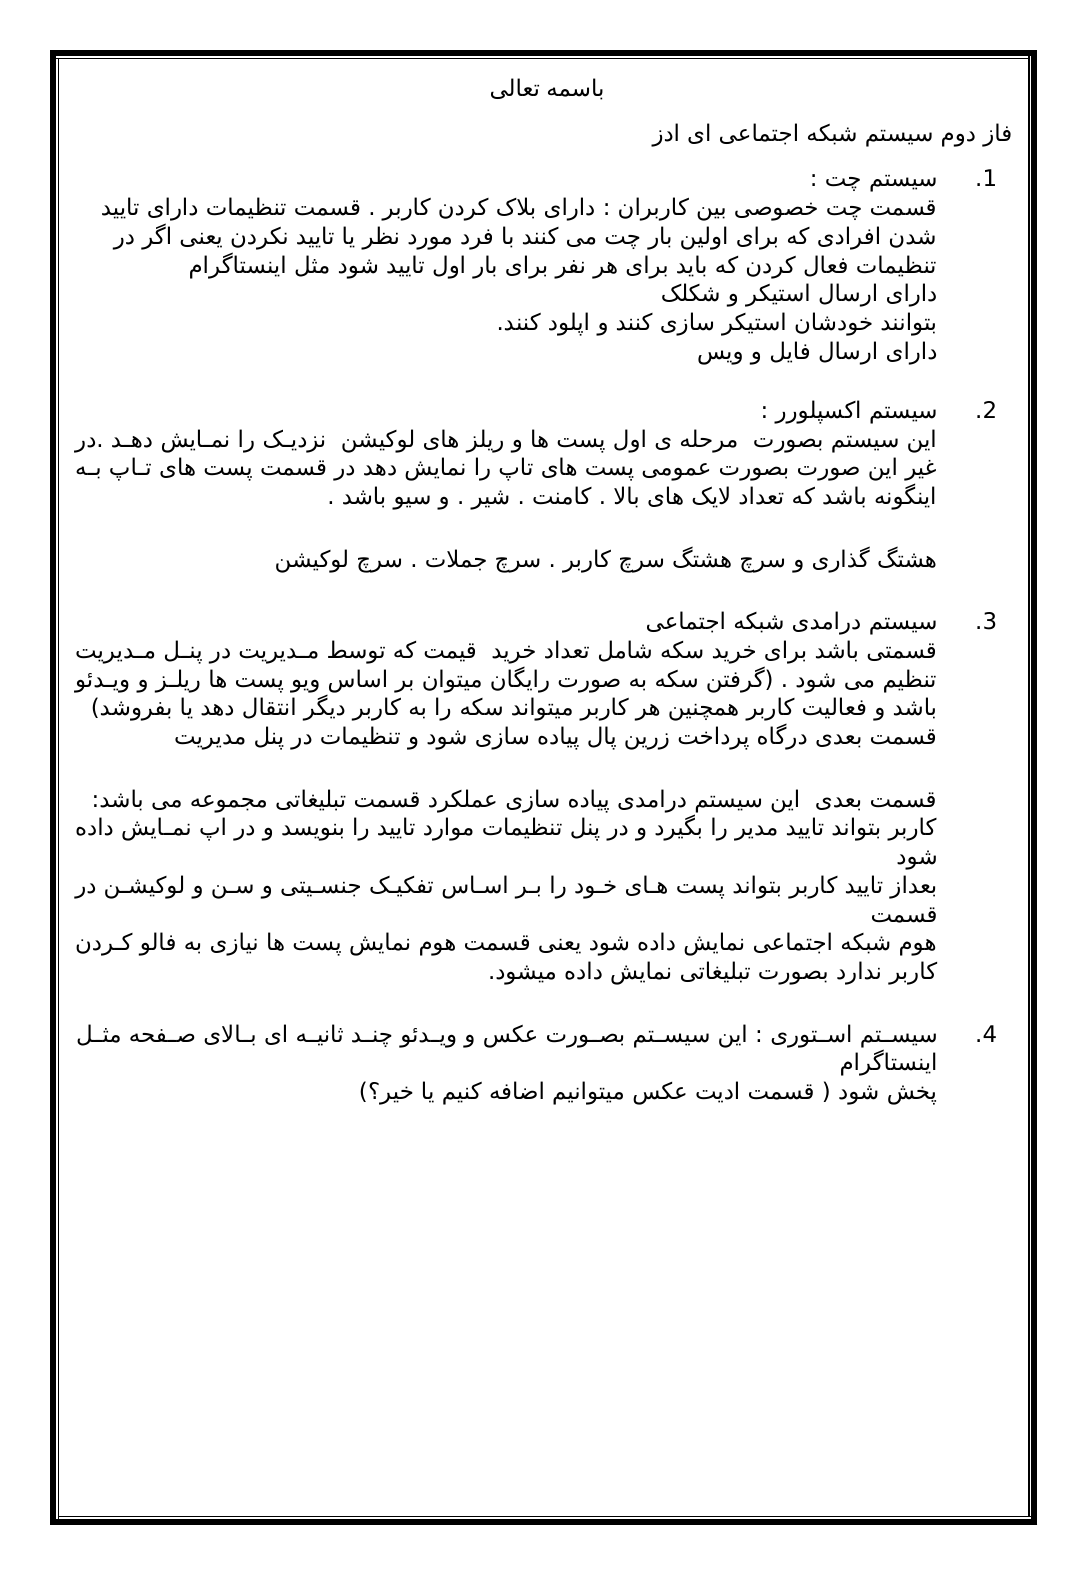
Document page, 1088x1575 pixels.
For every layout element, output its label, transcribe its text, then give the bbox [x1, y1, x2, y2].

list قسمت بعدی درگاه پرداخت زرین پال پیاده سازی شود و تنظیمات در پنل مدیریت [75, 723, 937, 750]
list بتوانند خودشان استیکر سازی کنند و اپلود کنند. [75, 309, 937, 336]
text فاز دوم سیستم شبکه اجتماعی ای ادز [75, 120, 1012, 147]
list قسمت چت خصوصی بین کاربران : دارای بلاک کردن کاربر . قسمت تنظیمات دارای تایید شدن افرادی که برای اولین بار چت می کنند با فرد مورد نظر یا تایید نکردن یعنی اگر در تنظیمات فعال کردن که باید برای هر نفر برای بار اول تایید شود مثل اینستاگرام [75, 194, 937, 278]
list دارای ارسال استیکر و شکلک [75, 281, 937, 307]
list هوم شبکه اجتماعی نمایش داده شود یعنی قسمت هوم نمایش پست ها نیازی به فالو کردن کاربر ندارد بصورت تبلیغاتی نمایش داده میشود. [75, 929, 937, 985]
list قسمتی باشد برای خرید سکه شامل تعداد خرید قیمت که توسط مدیریت در پنل مدیریت تنظیم می شود . (گرفتن سکه به صورت رایگان میتوان بر اساس ویو پست ها ریلز و ویدئو باشد و فعالیت کاربر همچنین هر کاربر میتواند سکه را به کاربر دیگر انتقال دهد یا بفروشد) [75, 637, 937, 721]
list سیستم اکسپلورر : [75, 397, 975, 424]
text باسمه تعالی [75, 75, 1012, 101]
list هشتگ گذاری و سرچ هشتگ سرچ کاربر . سرچ جملات . سرچ لوکیشن [75, 546, 937, 572]
list سیستم چت : [75, 166, 975, 192]
list پخش شود ( قسمت ادیت عکس میتوانیم اضافه کنیم یا خیر؟) [75, 1078, 937, 1105]
list کاربر بتواند تایید مدیر را بگیرد و در پنل تنظیمات موارد تایید را بنویسد و در اپ نمایش داده شود [75, 814, 937, 870]
list دارای ارسال فایل و ویس [75, 338, 937, 365]
list بعداز تایید کاربر بتواند پست های خود را بر اساس تفکیک جنسیتی و سن و لوکیشن در قسمت [75, 872, 937, 927]
list سیستم استوری : این سیستم بصورت عکس و ویدئو چند ثانیه ای بالای صفحه مثل اینستاگرام [75, 1021, 975, 1076]
list قسمت بعدی این سیستم درامدی پیاده سازی عملکرد قسمت تبلیغاتی مجموعه می باشد: [75, 786, 937, 812]
list سیستم درامدی شبکه اجتماعی [75, 608, 975, 635]
list این سیستم بصورت مرحله ی اول پست ها و ریلز های لوکیشن نزدیک را نمایش دهد .در غیر این صورت بصورت عمومی پست های تاپ را نمایش دهد در قسمت پست های تاپ به اینگونه باشد که تعداد لایک های بالا . کامنت . شیر . و سیو باشد . [75, 426, 937, 510]
